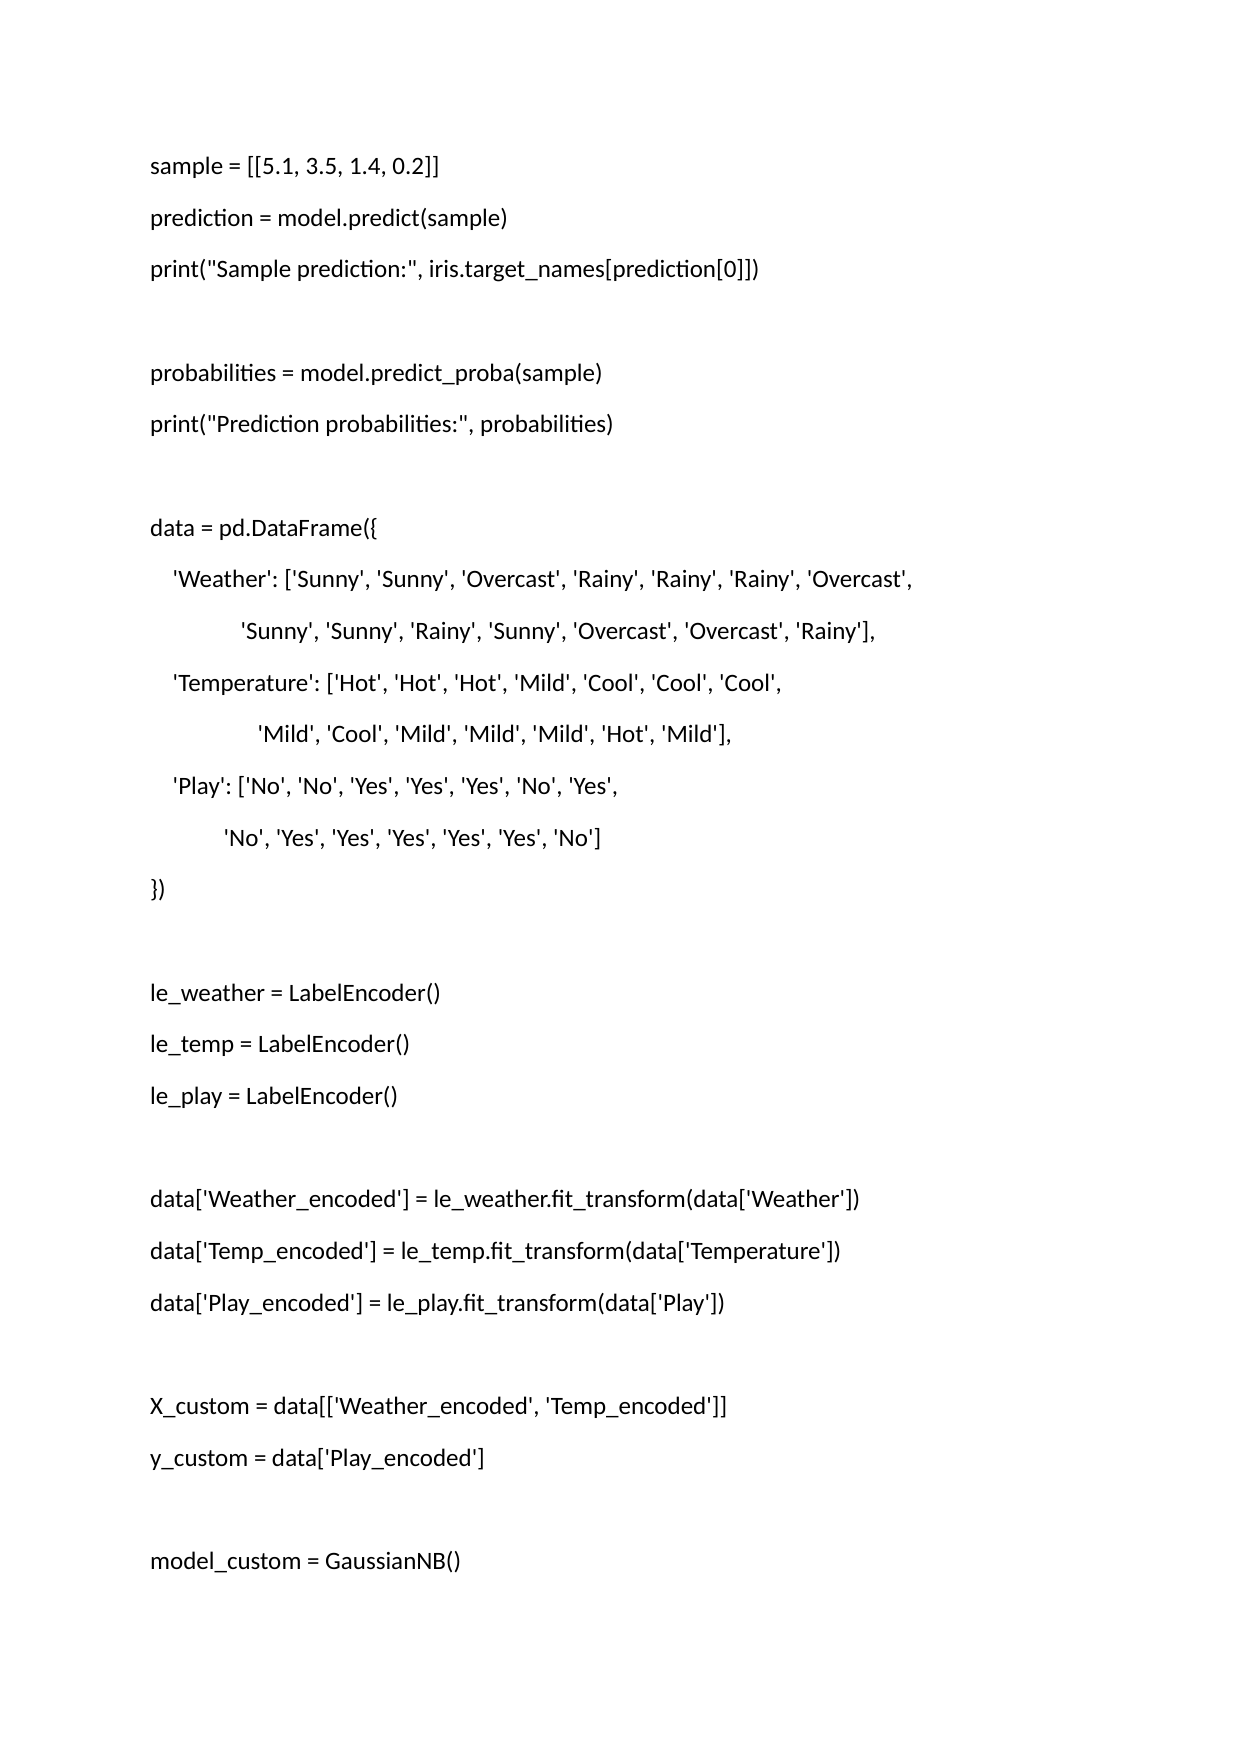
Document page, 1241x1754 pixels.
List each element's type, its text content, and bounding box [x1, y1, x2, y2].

text le_temp = LabelEncoder() [150, 1028, 1090, 1059]
text 'Weather': ['Sunny', 'Sunny', 'Overcast', 'Rainy', 'Rainy', 'Rainy', 'Overcast', [150, 563, 1090, 594]
text 'Mild', 'Cool', 'Mild', 'Mild', 'Mild', 'Hot', 'Mild'], [150, 718, 1090, 749]
text le_play = LabelEncoder() [150, 1080, 1090, 1111]
text model_custom = GaussianNB() [150, 1545, 1090, 1576]
text probabilities = model.predict_proba(sample) [150, 357, 1090, 387]
text X_custom = data[['Weather_encoded', 'Temp_encoded']] [150, 1390, 1090, 1421]
text sample = [[5.1, 3.5, 1.4, 0.2]] [150, 150, 1090, 181]
text }) [150, 873, 1090, 904]
text print("Sample prediction:", iris.target_names[prediction[0]]) [150, 253, 1090, 284]
text print("Prediction probabilities:", probabilities) [150, 408, 1090, 439]
text prediction = model.predict(sample) [150, 202, 1090, 232]
text data['Temp_encoded'] = le_temp.fit_transform(data['Temperature']) [150, 1235, 1090, 1266]
text 'Play': ['No', 'No', 'Yes', 'Yes', 'Yes', 'No', 'Yes', [150, 770, 1090, 801]
text data['Play_encoded'] = le_play.fit_transform(data['Play']) [150, 1287, 1090, 1317]
text data = pd.DataFrame({ [150, 512, 1090, 542]
text data['Weather_encoded'] = le_weather.fit_transform(data['Weather']) [150, 1183, 1090, 1214]
text 'No', 'Yes', 'Yes', 'Yes', 'Yes', 'Yes', 'No'] [150, 822, 1090, 852]
text y_custom = data['Play_encoded'] [150, 1442, 1090, 1472]
text 'Sunny', 'Sunny', 'Rainy', 'Sunny', 'Overcast', 'Overcast', 'Rainy'], [150, 615, 1090, 646]
text 'Temperature': ['Hot', 'Hot', 'Hot', 'Mild', 'Cool', 'Cool', 'Cool', [150, 667, 1090, 697]
text le_weather = LabelEncoder() [150, 977, 1090, 1007]
